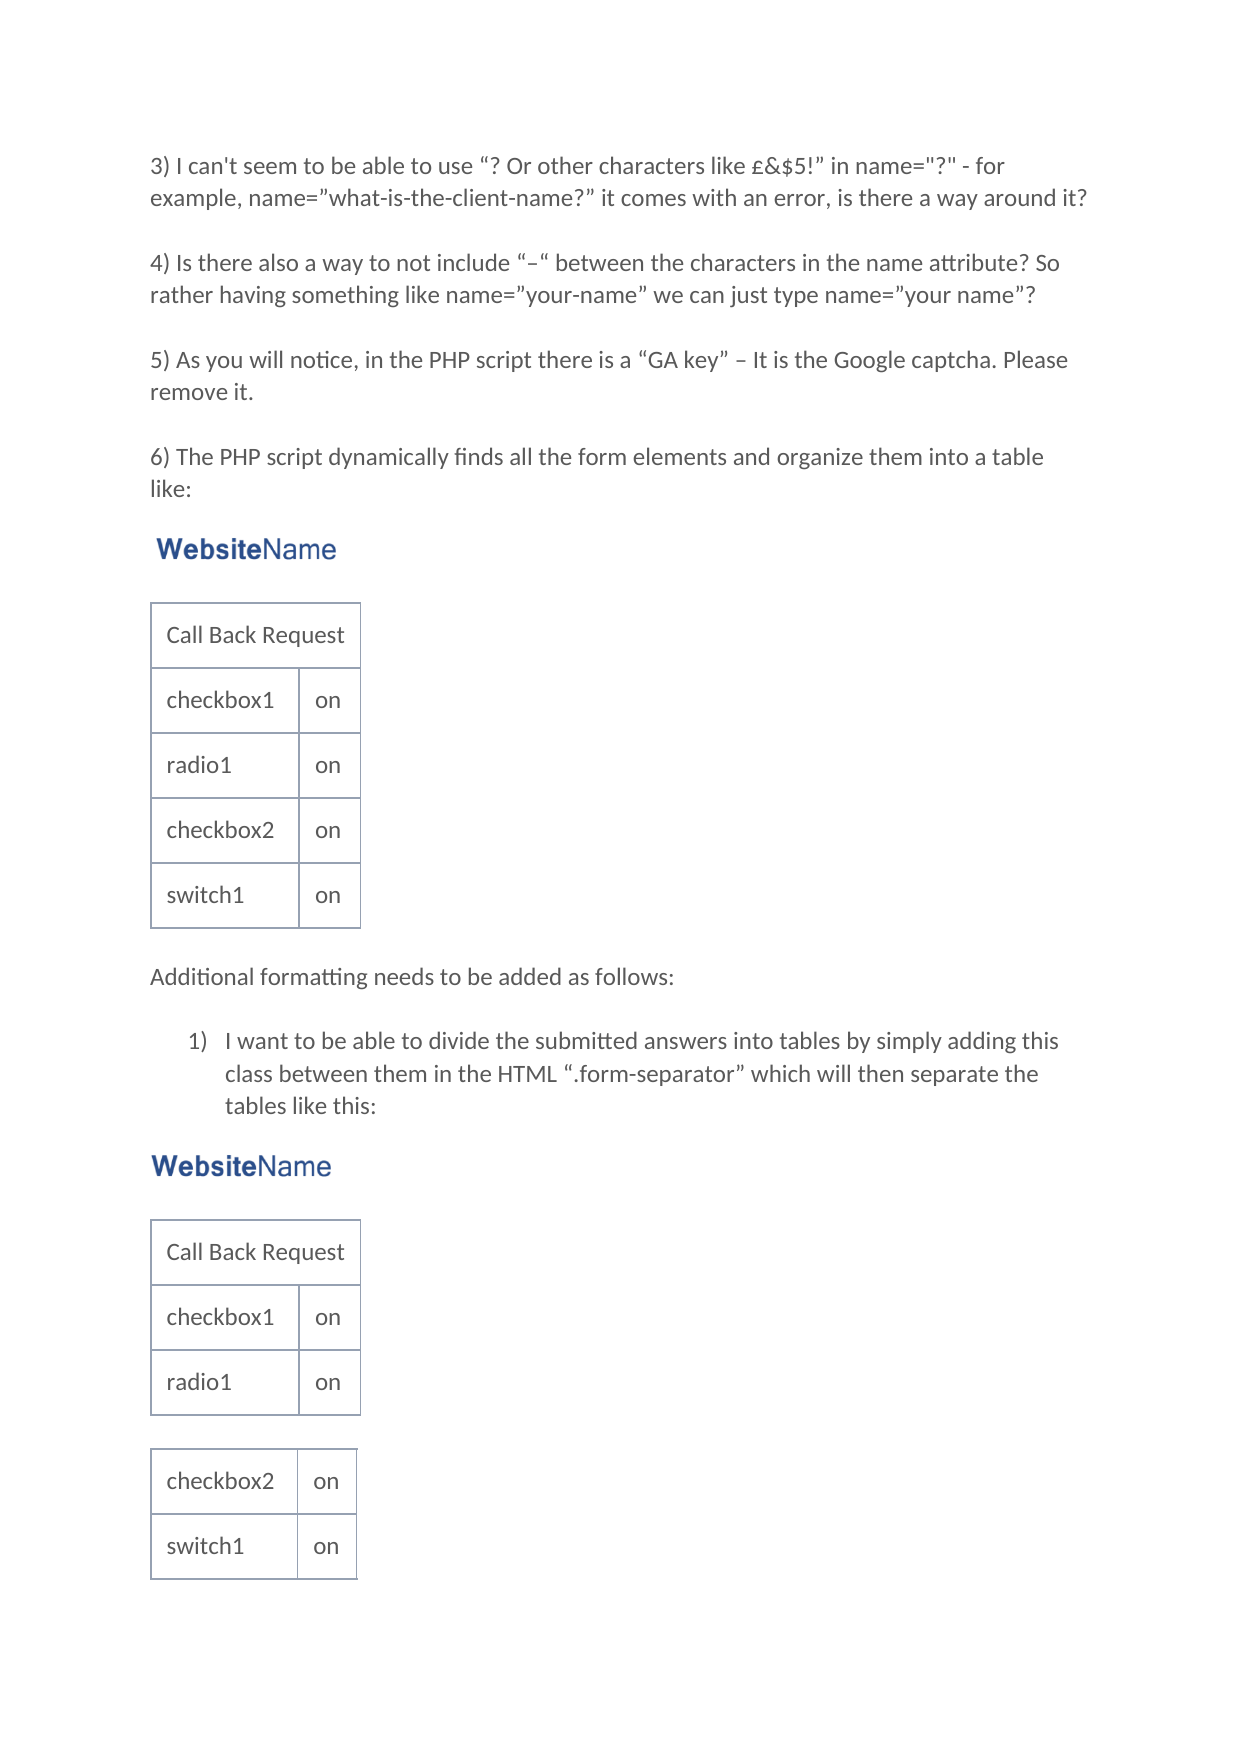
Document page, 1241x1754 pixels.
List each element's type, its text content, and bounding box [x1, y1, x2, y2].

table_header Call Back Request [152, 1221, 360, 1284]
text 6) The PHP script dynamically finds all the form elements and organize them into a table like: [150, 441, 1090, 503]
table_cell radio1 [152, 1351, 298, 1414]
text 3) I can't seem to be able to use “? Or other characters like £&$5!” in name="?" - for example, name=”what-is-the-client-name?” it comes with an error, is there a way around it? [150, 150, 1090, 213]
table_cell on [300, 734, 360, 797]
table_cell on [298, 1515, 356, 1578]
table_cell checkbox2 [152, 799, 298, 862]
picture [150, 1154, 332, 1177]
text Additional formatting needs to be added as follows: [150, 961, 1090, 991]
table_cell switch1 [152, 1515, 297, 1578]
text 4) Is there also a way to not include “–“ between the characters in the name attribute? So rather having something like name=”your-name” we can just type name=”your name”? [150, 247, 1090, 310]
picture [155, 537, 337, 560]
table_cell checkbox1 [152, 1286, 298, 1349]
table_header checkbox2 [152, 1450, 297, 1513]
table_cell on [300, 1351, 360, 1414]
table_cell on [300, 864, 360, 927]
table_cell on [300, 799, 360, 862]
text 5) As you will notice, in the PHP script there is a “GA key” – It is the Google captcha. Please remove it. [150, 344, 1090, 407]
table_header on [298, 1450, 356, 1513]
list I want to be able to divide the submitted answers into tables by simply adding this class between them in the HTML “.form-separator” which will then separate the tables like this: [187, 1026, 1090, 1121]
table_header Call Back Request [152, 604, 360, 667]
table_cell checkbox1 [152, 669, 298, 732]
table_cell switch1 [152, 864, 298, 927]
table_cell on [300, 1286, 360, 1349]
table_cell on [300, 669, 360, 732]
table_cell radio1 [152, 734, 298, 797]
